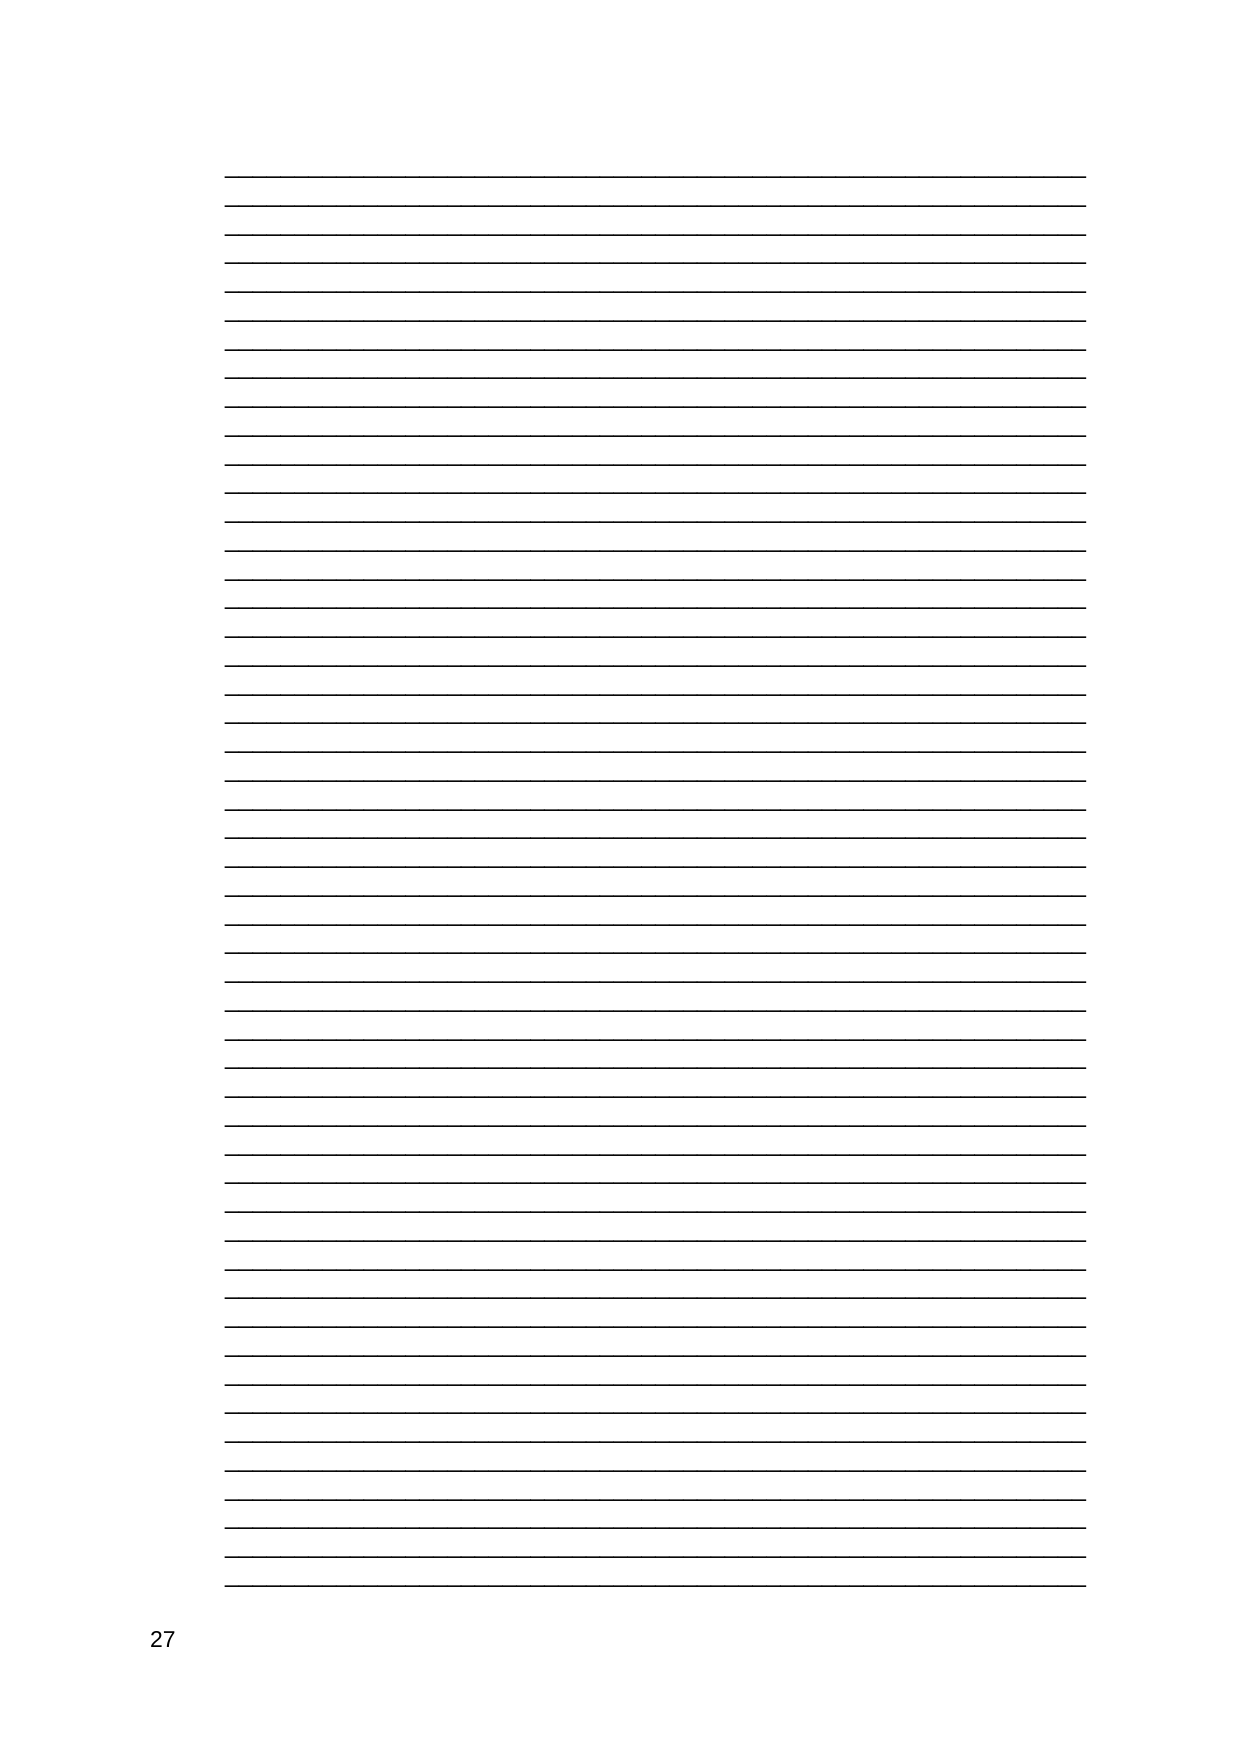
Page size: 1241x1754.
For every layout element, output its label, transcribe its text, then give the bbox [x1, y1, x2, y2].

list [225, 150, 1090, 207]
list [225, 1415, 1090, 1587]
